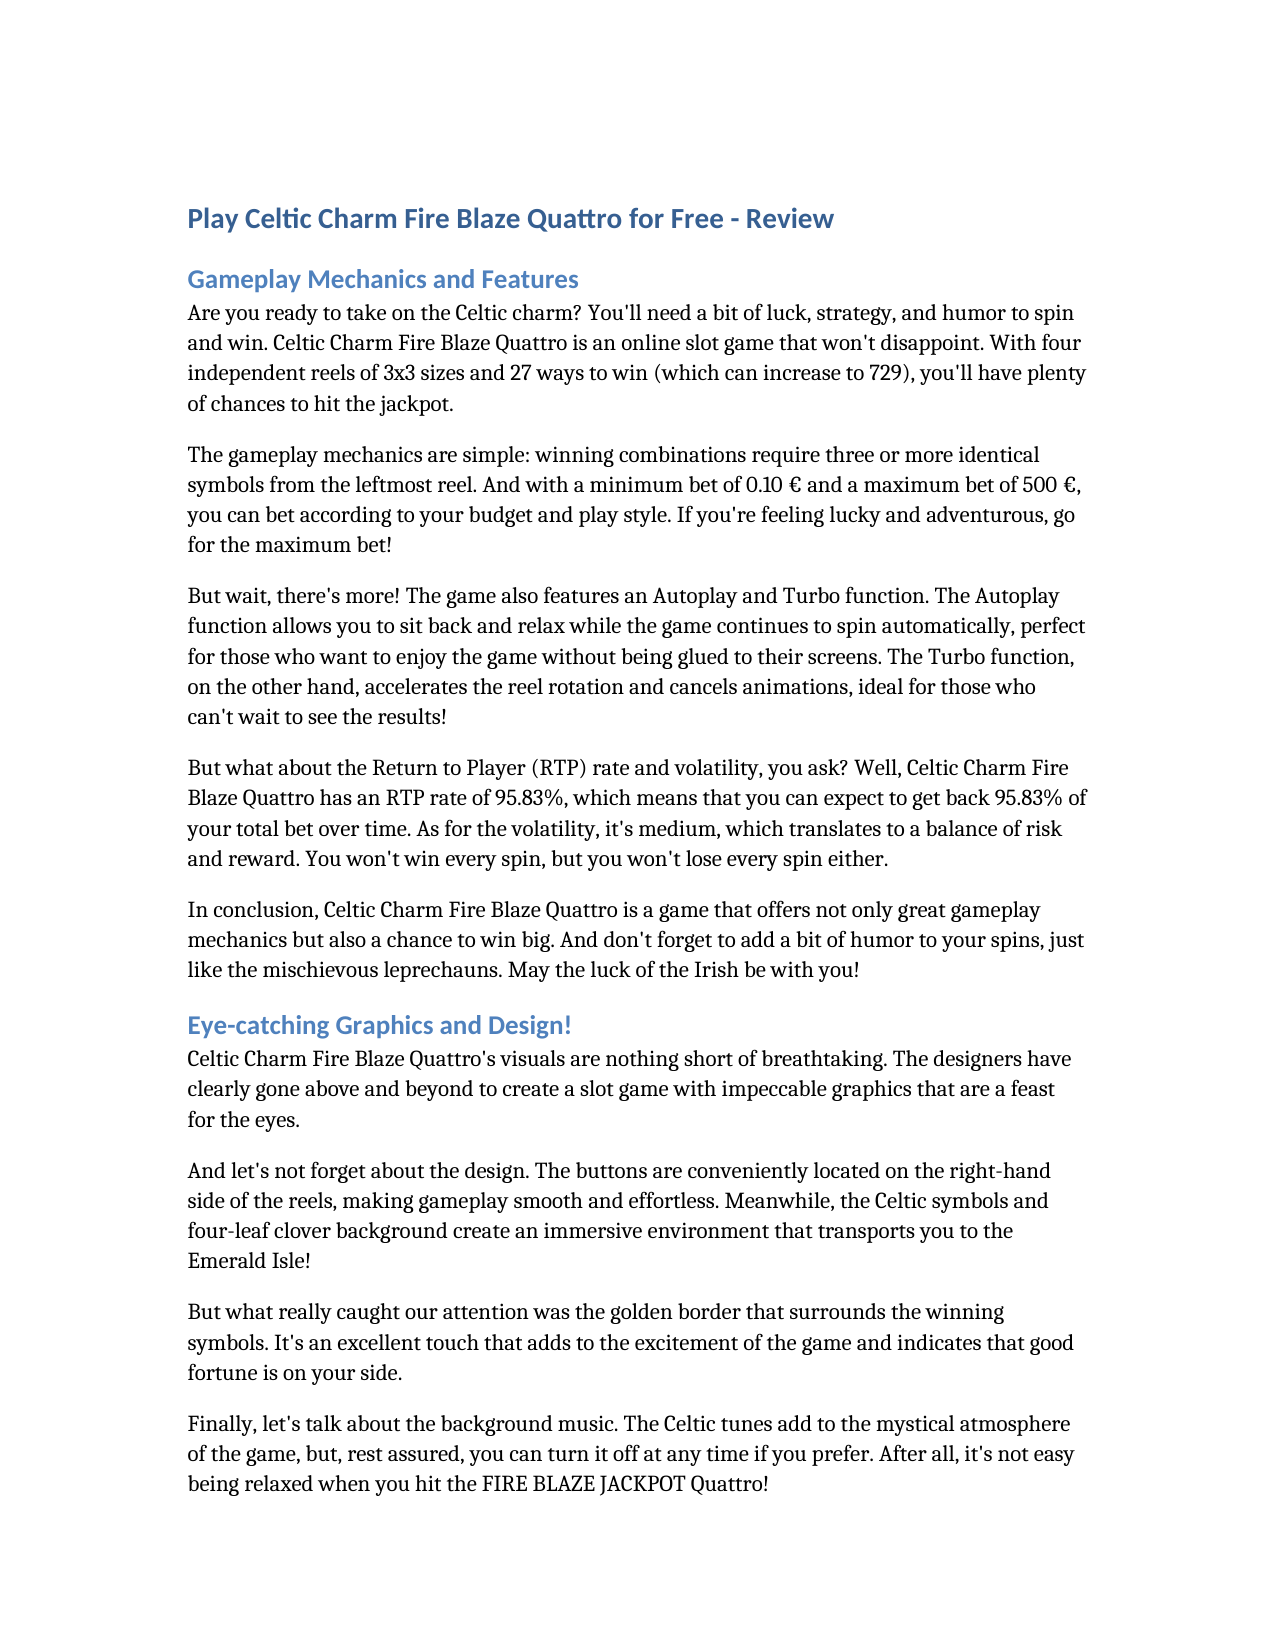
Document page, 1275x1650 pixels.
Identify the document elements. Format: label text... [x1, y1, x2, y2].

text And let's not forget about the design. The buttons are conveniently located on the right-hand side of the reels, making gameplay smooth and effortless. Meanwhile, the Celtic symbols and four-leaf clover background create an immersive environment that transports you to the Emerald Isle! [187, 1157, 1087, 1274]
text In conclusion, Celtic Charm Fire Blaze Quattro is a game that offers not only great gameplay mechanics but also a chance to win big. And don't forget to add a bit of humor to your spins, just like the mischievous leprechauns. May the luck of the Irish be with you! [187, 897, 1087, 983]
text The gameplay mechanics are simple: winning combinations require three or more identical symbols from the leftmost reel. And with a minimum bet of 0.10 € and a maximum bet of 500 €, you can bet according to your budget and play style. If you're feeling lucky and adventurous, go for the maximum bet! [187, 441, 1087, 558]
subtitle Eye-catching Graphics and Design! [187, 1008, 1087, 1041]
text But wait, there's more! The game also features an Autoplay and Turbo function. The Autoplay function allows you to sit back and relax while the game continues to spin automatically, perfect for those who want to enjoy the game without being glued to their screens. The Turbo function, on the other hand, accelerates the reel rotation and cancels animations, ideal for those who can't wait to see the results! [187, 583, 1087, 730]
text But what about the Return to Player (RTP) rate and volatility, you ask? Well, Celtic Charm Fire Blaze Quattro has an RTP rate of 95.83%, which means that you can expect to get back 95.83% of your total bet over time. As for the volatility, it's medium, which translates to a balance of risk and reward. You won't win every spin, but you won't lose every spin either. [187, 755, 1087, 872]
subtitle Gameplay Mechanics and Features [187, 262, 1087, 295]
subtitle Play Celtic Charm Fire Blaze Quattro for Free - Review [187, 200, 1087, 236]
text Celtic Charm Fire Blaze Quattro's visuals are nothing short of breathtaking. The designers have clearly gone above and beyond to create a slot game with impeccable graphics that are a feast for the eyes. [187, 1046, 1087, 1133]
text But what really caught our attention was the golden border that surrounds the winning symbols. It's an excellent touch that adds to the excitement of the game and indicates that good fortune is on your side. [187, 1299, 1087, 1386]
text Are you ready to take on the Celtic charm? You'll need a bit of luck, strategy, and humor to spin and win. Celtic Charm Fire Blaze Quattro is an online slot game that won't disappoint. With four independent reels of 3x3 sizes and 27 ways to win (which can increase to 729), you'll have plenty of chances to hit the jackpot. [187, 300, 1087, 417]
